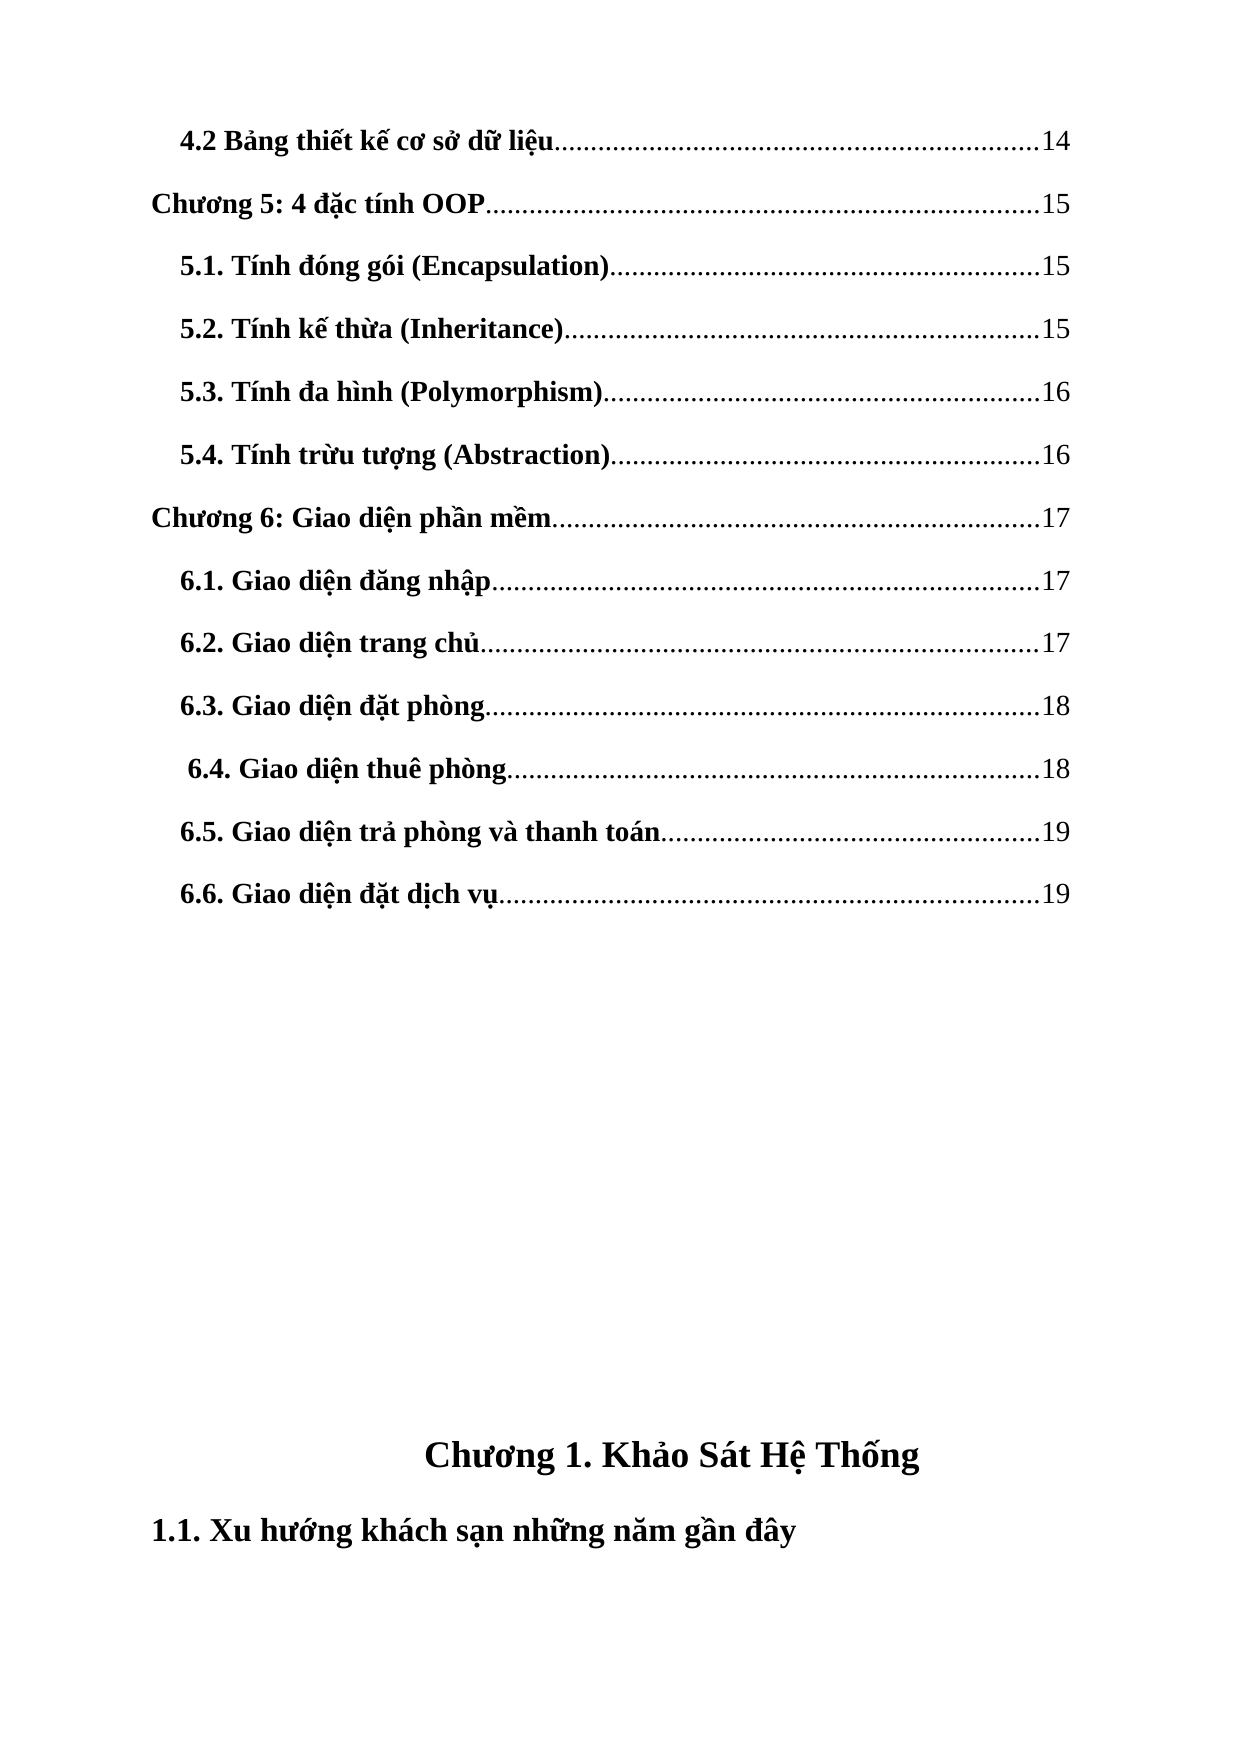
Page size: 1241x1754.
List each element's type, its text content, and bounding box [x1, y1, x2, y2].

subtitle Chương 1. Khảo Sát Hệ Thống [92, 1433, 1192, 1476]
subtitle 1.1. Xu hướng khách sạn những năm gần đây [92, 1510, 1192, 1548]
